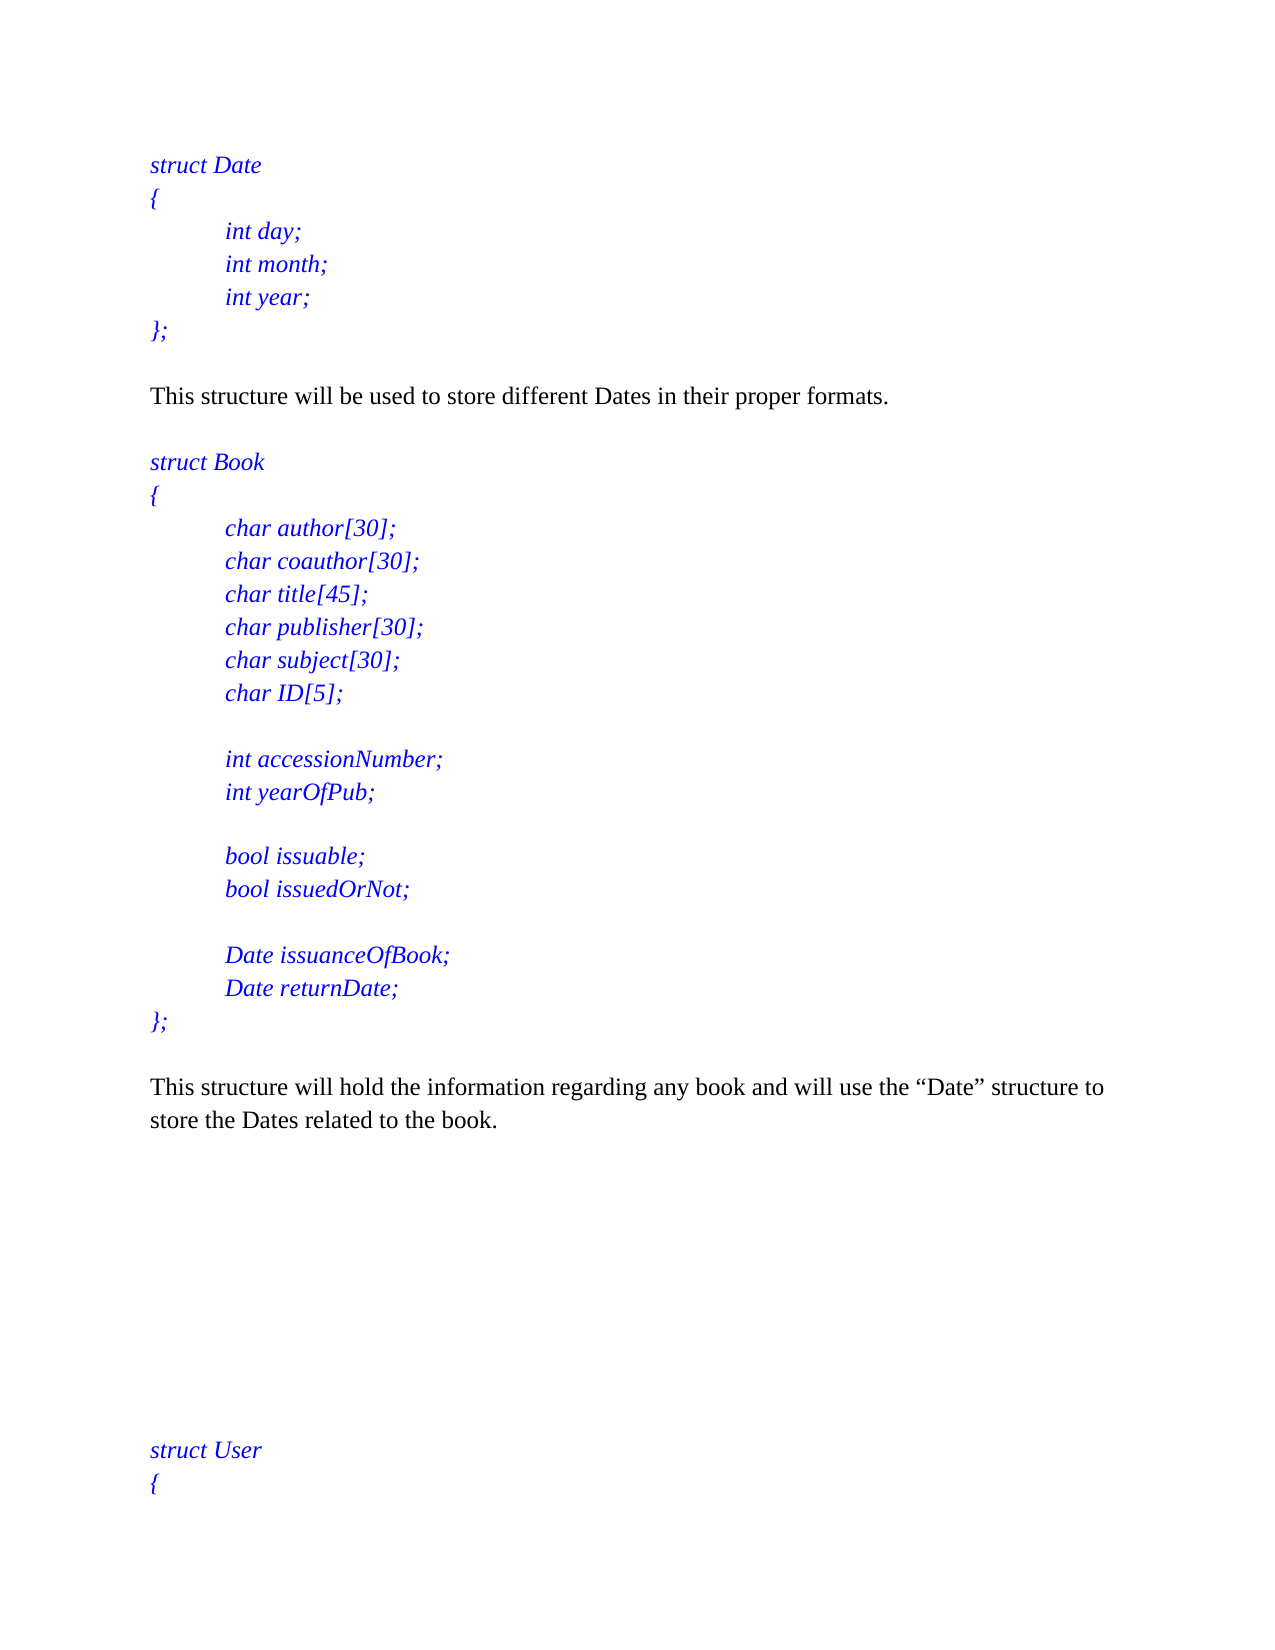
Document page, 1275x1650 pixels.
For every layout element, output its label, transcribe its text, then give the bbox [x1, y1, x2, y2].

text { [150, 183, 1125, 212]
text { [150, 1468, 1125, 1497]
text char author[30]; [150, 513, 1125, 542]
text struct Date [150, 150, 1125, 179]
text }; [150, 1006, 1125, 1035]
text int yearOfPub; [150, 777, 1125, 806]
text Date issuanceOfBook; [150, 940, 1125, 969]
text char ID[5]; [150, 678, 1125, 707]
text }; [150, 315, 1125, 344]
text char coauthor[30]; [150, 546, 1125, 575]
text char title[45]; [150, 579, 1125, 608]
text bool issuable; [150, 841, 1125, 870]
text int accessionNumber; [150, 744, 1125, 773]
text int year; [150, 282, 1125, 311]
text This structure will be used to store different Dates in their proper formats. [150, 381, 1125, 410]
text int day; [150, 216, 1125, 245]
text struct User [150, 1435, 1125, 1464]
text int month; [150, 249, 1125, 278]
text This structure will hold the information regarding any book and will use the “Date” structure to store the Dates related to the book. [150, 1072, 1125, 1134]
text char publisher[30]; [150, 612, 1125, 641]
text { [150, 480, 1125, 509]
text char subject[30]; [150, 645, 1125, 674]
text struct Book [150, 447, 1125, 476]
text bool issuedOrNot; [150, 874, 1125, 903]
text Date returnDate; [150, 973, 1125, 1002]
